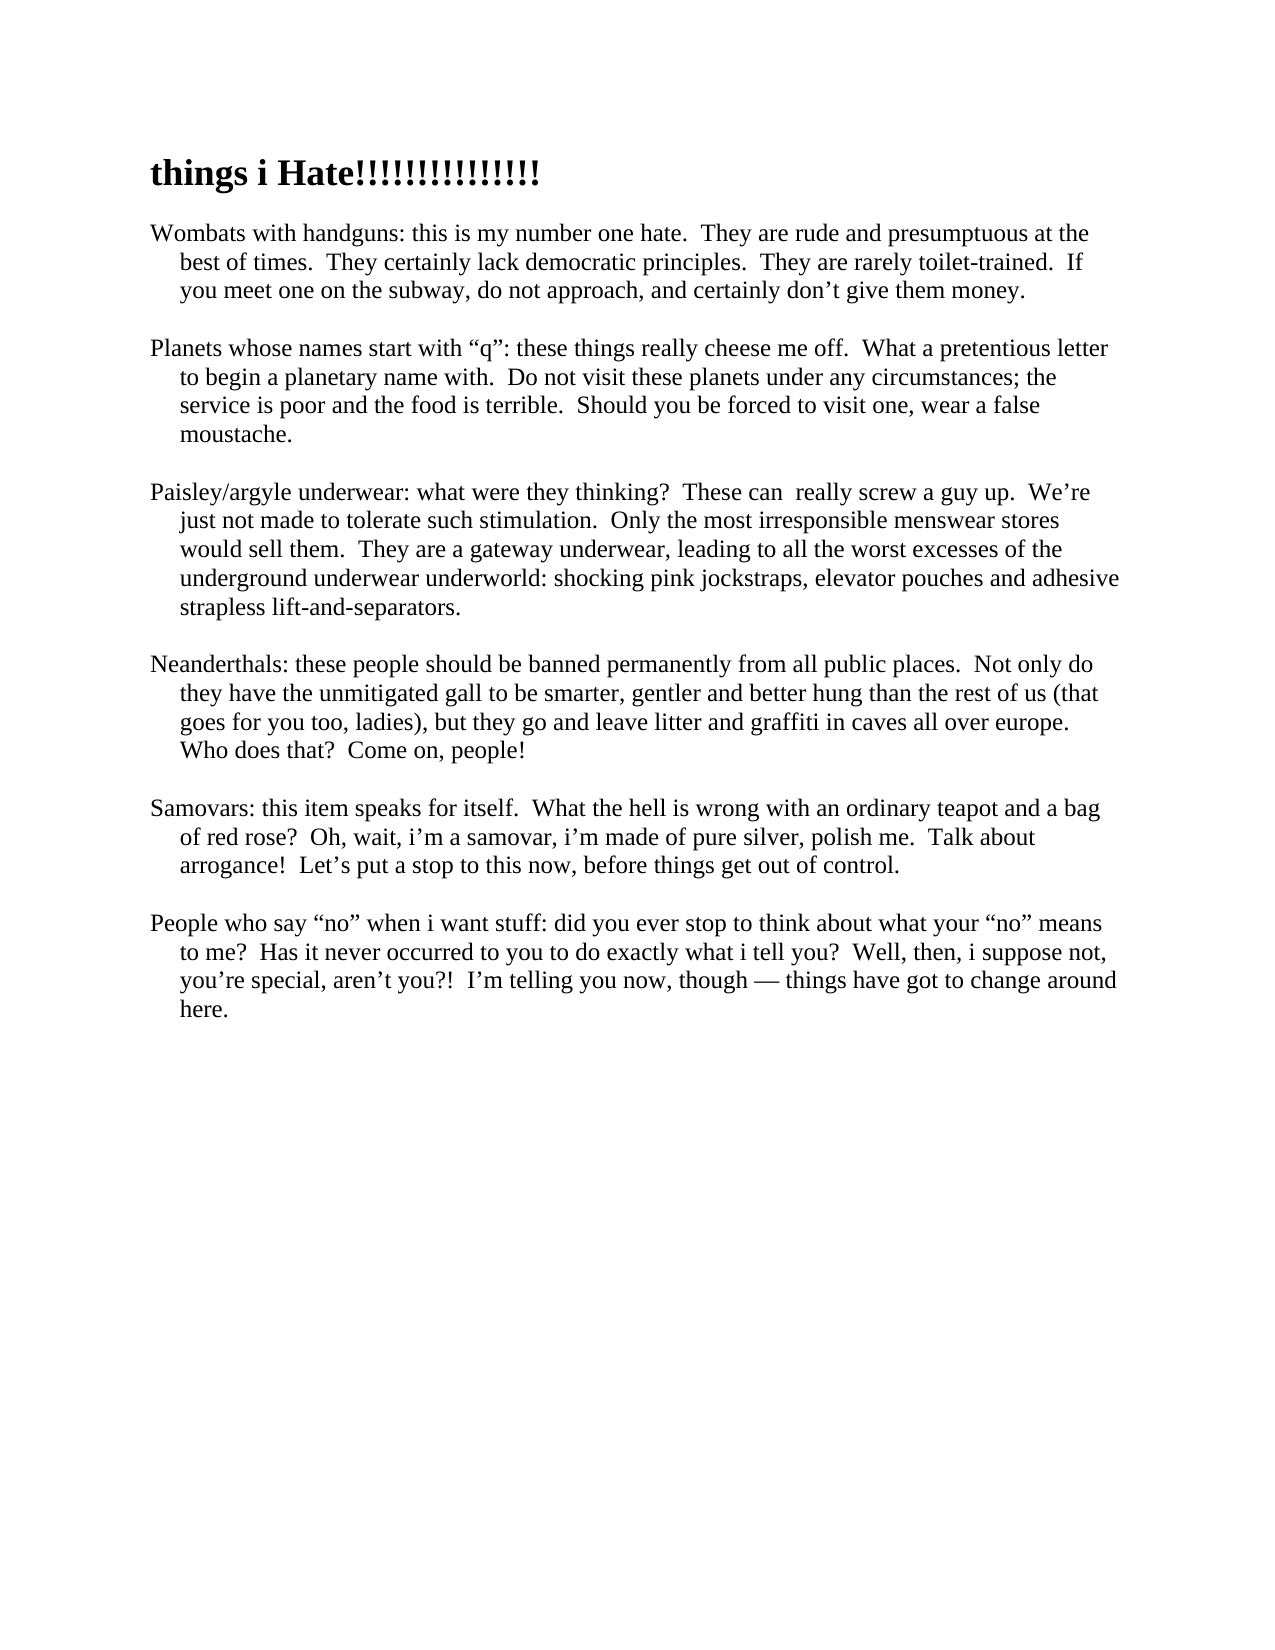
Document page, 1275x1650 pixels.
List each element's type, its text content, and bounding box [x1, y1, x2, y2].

title things i Hate!!!!!!!!!!!!!!! [150, 150, 1125, 193]
text Paisley/argyle underwear: what were they thinking? These can really screw a guy up. We’re just not made to tolerate such stimulation. Only the most irresponsible menswear stores would sell them. They are a gateway underwear, leading to all the worst excesses of the underground underwear underworld: shocking pink jockstraps, elevator pouches and adhesive strapless lift-and-separators. [150, 477, 1125, 621]
text Neanderthals: these people should be banned permanently from all public places. Not only do they have the unmitigated gall to be smarter, gentler and better hung than the rest of us (that goes for you too, ladies), but they go and leave litter and graffiti in caves all over europe. Who does that? Come on, people! [150, 649, 1125, 764]
text Wombats with handguns: this is my number one hate. They are rude and presumptuous at the best of times. They certainly lack democratic principles. They are rarely toilet-trained. If you meet one on the subway, do not approach, and certainly don’t give them money. [150, 218, 1125, 304]
text Planets whose names start with “q”: these things really cheese me off. What a pretentious letter to begin a planetary name with. Do not visit these planets under any circumstances; the service is poor and the food is terrible. Should you be forced to visit one, wear a false moustache. [150, 333, 1125, 448]
text People who say “no” when i want stuff: did you ever stop to think about what your “no” means to me? Has it never occurred to you to do exactly what i tell you? Well, then, i suppose not, you’re special, aren’t you?! I’m telling you now, though — things have got to change around here. [150, 908, 1125, 1023]
text Samovars: this item speaks for itself. What the hell is wrong with an ordinary teapot and a bag of red rose? Oh, wait, i’m a samovar, i’m made of pure silver, polish me. Talk about arrogance! Let’s put a stop to this now, before things get out of control. [150, 793, 1125, 879]
